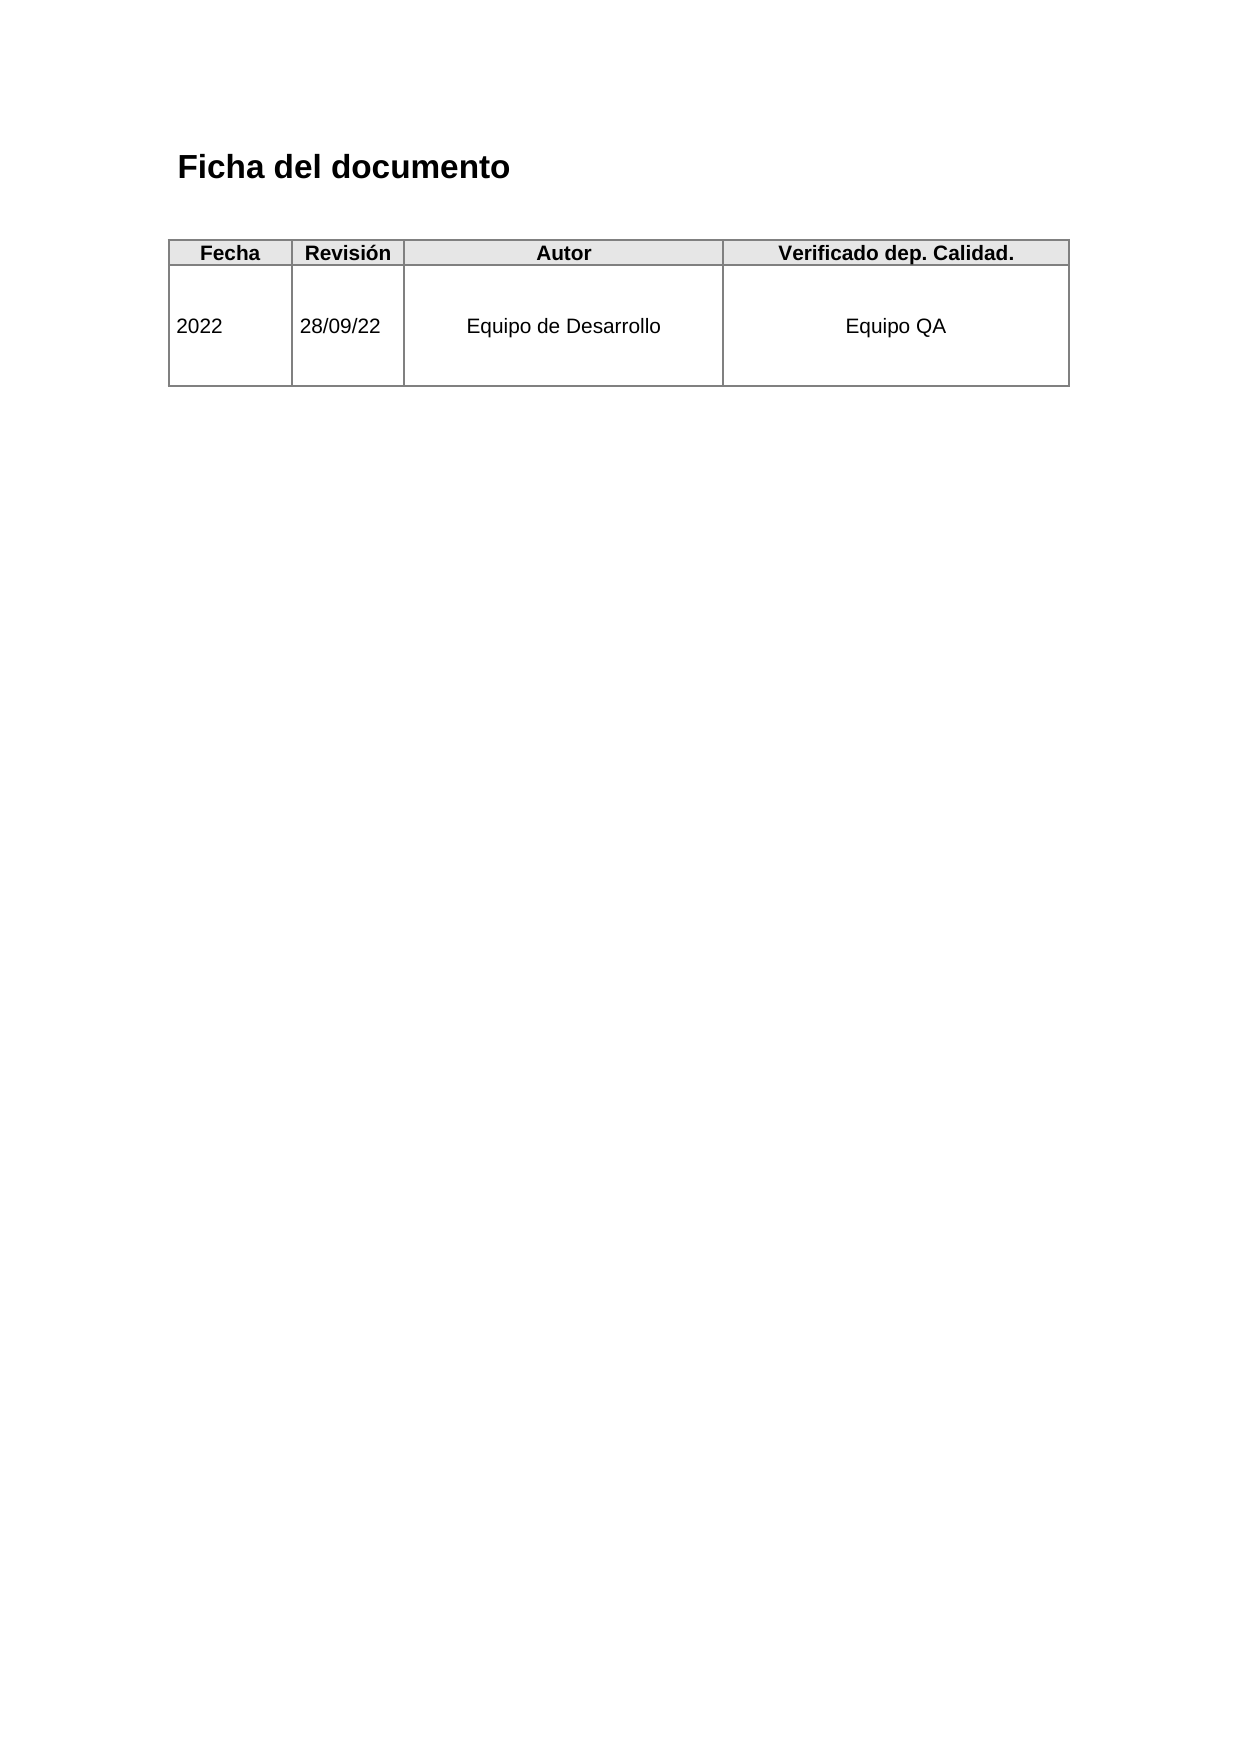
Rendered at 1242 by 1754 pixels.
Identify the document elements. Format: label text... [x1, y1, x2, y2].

table_cell 2022 [170, 266, 291, 384]
table_header Fecha [170, 241, 291, 264]
table_cell Equipo QA [724, 266, 1068, 384]
table_cell Equipo de Desarrollo [405, 266, 722, 384]
table_header Verificado dep. Calidad. [724, 241, 1068, 264]
table_header Revisión [293, 241, 403, 264]
text Ficha del documento [177, 148, 1083, 186]
table_header Autor [405, 241, 722, 264]
table_cell 28/09/22 [293, 266, 403, 384]
